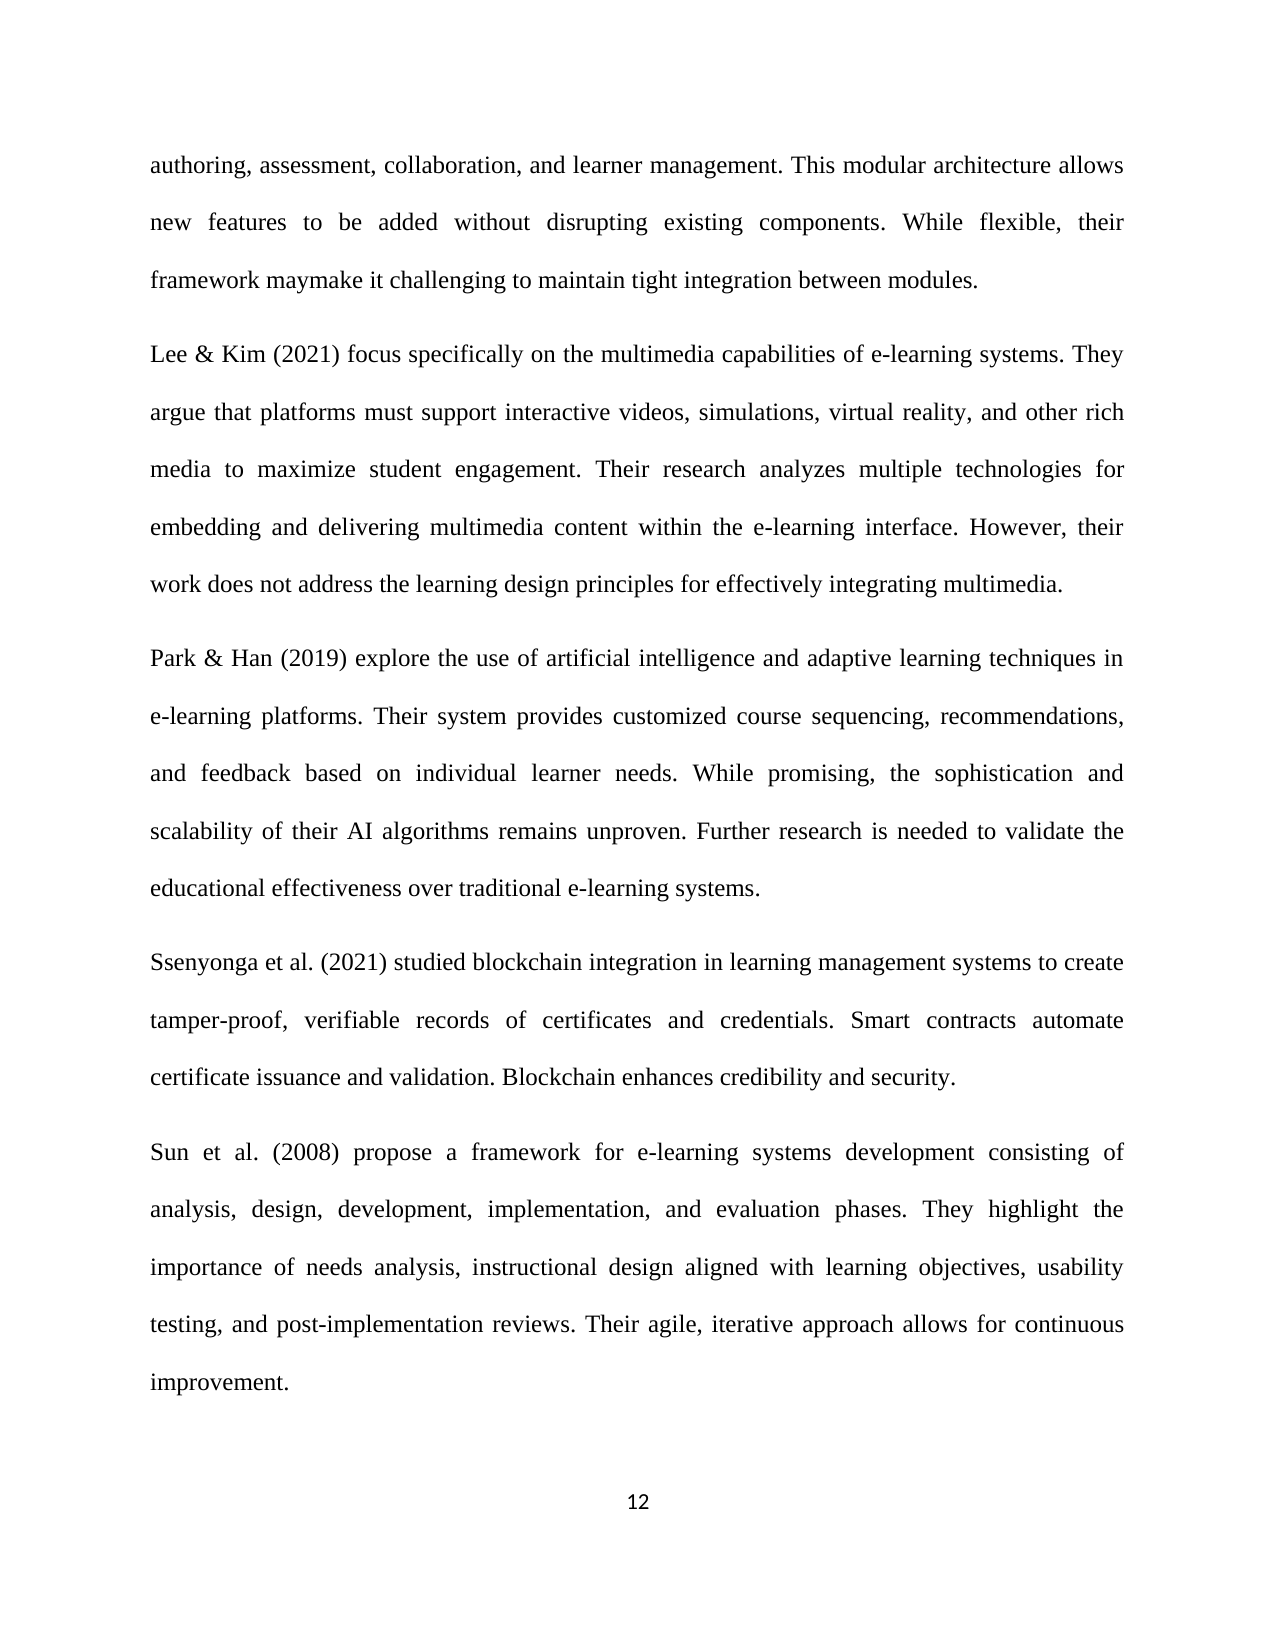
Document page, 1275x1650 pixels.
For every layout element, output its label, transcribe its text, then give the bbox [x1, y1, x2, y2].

text Park & Han (2019) explore the use of artificial intelligence and adaptive learning techniques in e-learning platforms. Their system provides customized course sequencing, recommendations, and feedback based on individual learner needs. While promising, the sophistication and scalability of their AI algorithms remains unproven. Further research is needed to validate the educational effectiveness over traditional e-learning systems. [150, 643, 1125, 902]
text Ssenyonga et al. (2021) studied blockchain integration in learning management systems to create tamper-proof, verifiable records of certificates and credentials. Smart contracts automate certificate issuance and validation. Blockchain enhances credibility and security. [150, 947, 1125, 1091]
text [150, 150, 1125, 294]
text Sun et al. (2008) propose a framework for e-learning systems development consisting of analysis, design, development, implementation, and evaluation phases. They highlight the importance of needs analysis, instructional design aligned with learning objectives, usability testing, and post-implementation reviews. Their agile, iterative approach allows for continuous improvement. [150, 1137, 1125, 1395]
text Lee & Kim (2021) focus specifically on the multimedia capabilities of e-learning systems. They argue that platforms must support interactive videos, simulations, virtual reality, and other rich media to maximize student engagement. Their research analyzes multiple technologies for embedding and delivering multimedia content within the e-learning interface. However, their work does not address the learning design principles for effectively integrating multimedia. [150, 339, 1125, 598]
